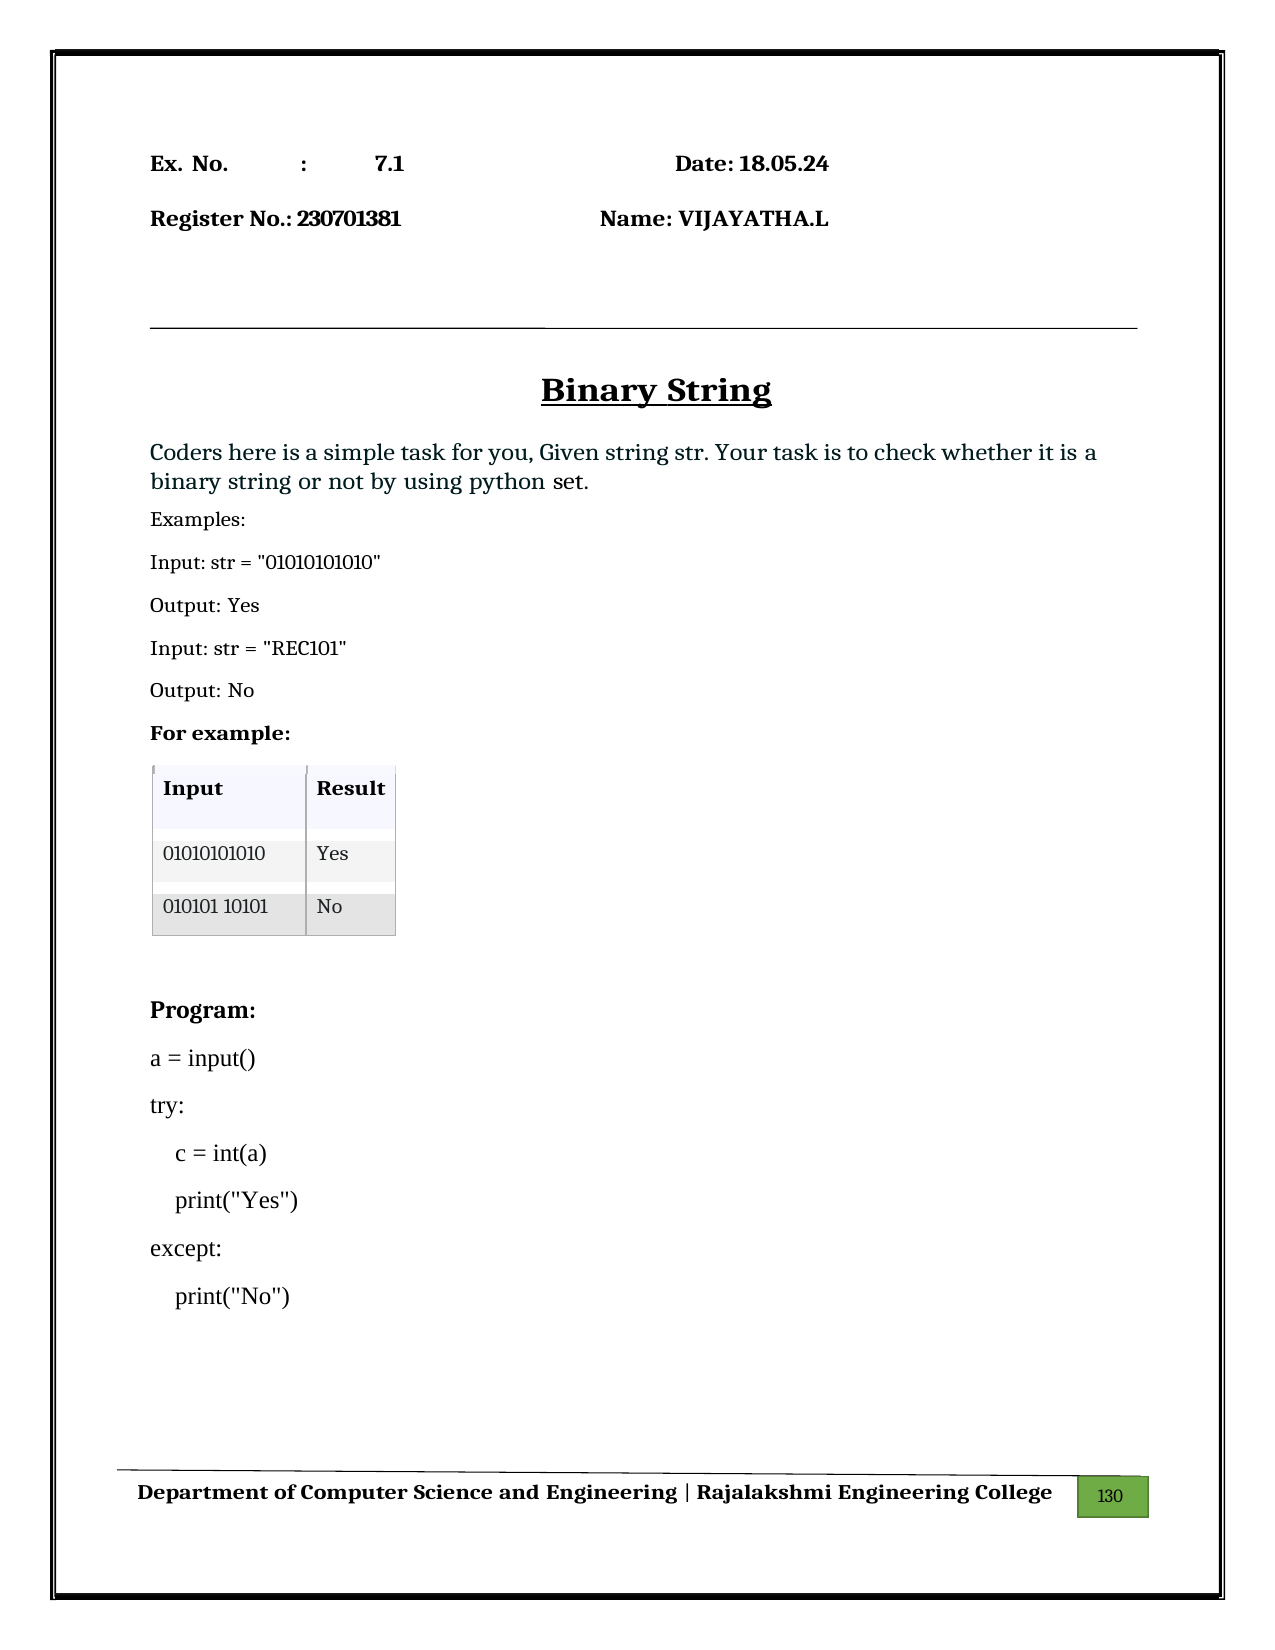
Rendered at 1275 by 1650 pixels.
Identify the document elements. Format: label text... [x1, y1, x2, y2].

picture [55, 49, 1219, 56]
text Input: str = "01010101010" Output: Yes [150, 551, 412, 618]
table_header Result [307, 774, 395, 829]
table_cell No [307, 894, 395, 935]
text For example: [150, 722, 1206, 746]
subtitle Binary String [467, 372, 845, 410]
text except: [150, 1233, 1206, 1262]
text c = int(a) print("Yes") [175, 1138, 300, 1214]
table_cell 010101 10101 [153, 894, 305, 935]
picture [55, 1593, 1219, 1600]
table_cell 01010101010 [153, 841, 305, 882]
picture [153, 765, 396, 774]
table_cell Yes [307, 841, 395, 882]
table_header Input [153, 774, 305, 829]
text Coders here is a simple task for you, Given string str. Your task is to check whether it is a binary string or not by using python set. [150, 439, 1124, 495]
text Examples: [150, 508, 1206, 532]
text Ex. No. : 7.1 Date: 18.05.24 Register No.: 230701381 Name: VIJAYATHA.L [150, 151, 864, 233]
text print("No") [175, 1281, 1206, 1309]
text Program: a = input() try: [150, 996, 269, 1119]
text Input: str = "REC101" Output: No [150, 637, 363, 703]
